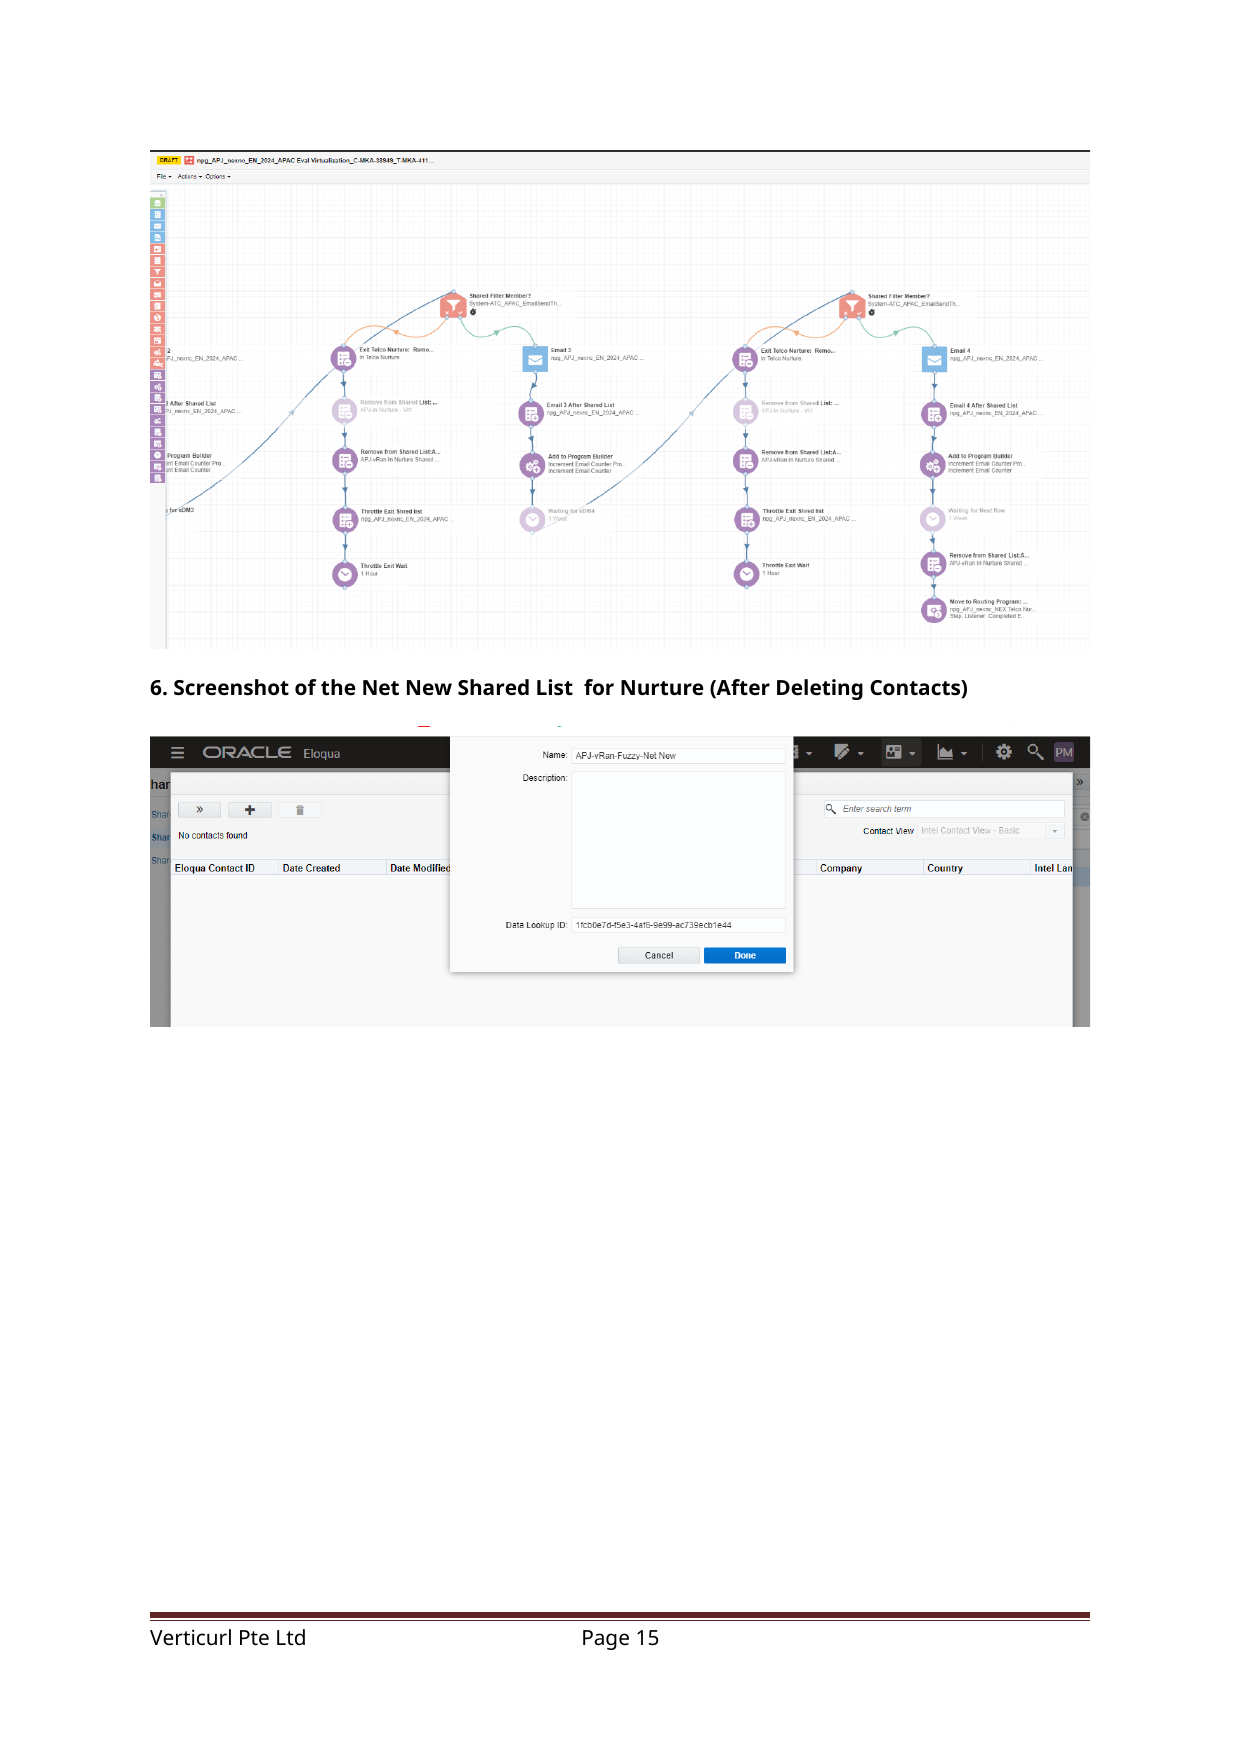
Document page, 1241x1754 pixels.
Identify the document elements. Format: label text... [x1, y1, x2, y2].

picture [150, 150, 1091, 649]
picture [150, 726, 1091, 1027]
text 6. Screenshot of the Net New Shared List for Nurture (After Deleting Contacts) [150, 673, 1090, 702]
